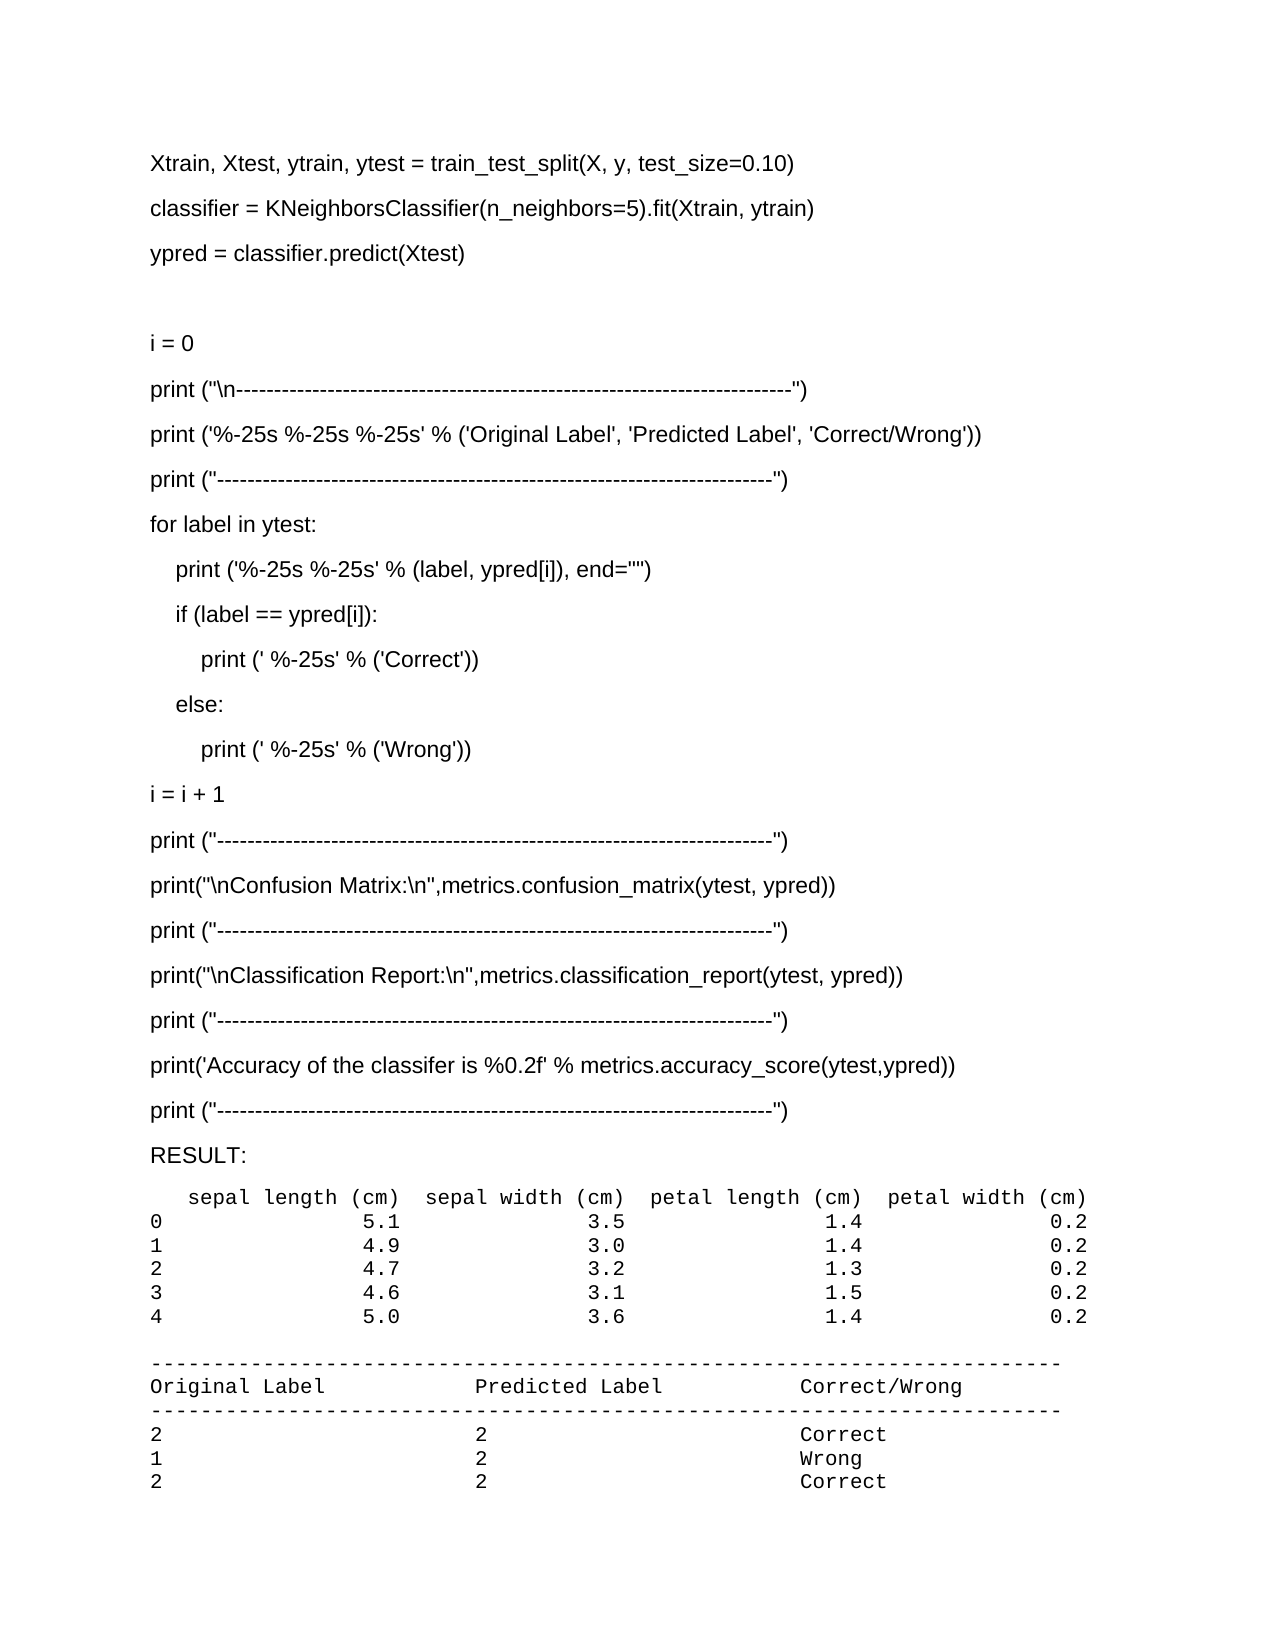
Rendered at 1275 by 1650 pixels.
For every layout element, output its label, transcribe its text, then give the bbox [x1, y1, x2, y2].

text 2 4.7 3.2 1.3 0.2 [150, 1258, 1125, 1282]
text 3 4.6 3.1 1.5 0.2 [150, 1282, 1125, 1306]
text Xtrain, Xtest, ytrain, ytest = train_test_split(X, y, test_size=0.10) [150, 150, 1125, 176]
text ------------------------------------------------------------------------- [150, 1353, 1125, 1377]
text ypred = classifier.predict(Xtest) [150, 240, 1125, 267]
text print ("-------------------------------------------------------------------------") [150, 1097, 1125, 1123]
text RESULT: [150, 1142, 1125, 1169]
text i = i + 1 [150, 781, 1125, 808]
text print ("-------------------------------------------------------------------------") [150, 1007, 1125, 1033]
text Original Label Predicted Label Correct/Wrong [150, 1377, 1125, 1400]
text 2 2 Correct [150, 1424, 1125, 1447]
text print ("-------------------------------------------------------------------------") [150, 917, 1125, 943]
text ------------------------------------------------------------------------- [150, 1400, 1125, 1424]
text print ("-------------------------------------------------------------------------") [150, 466, 1125, 492]
text 1 4.9 3.0 1.4 0.2 [150, 1235, 1125, 1258]
text classifier = KNeighborsClassifier(n_neighbors=5).fit(Xtrain, ytrain) [150, 195, 1125, 221]
text if (label == ypred[i]): [150, 601, 1125, 627]
text print ('%-25s %-25s %-25s' % ('Original Label', 'Predicted Label', 'Correct/Wrong')) [150, 421, 1125, 447]
text print (' %-25s' % ('Wrong')) [150, 736, 1125, 763]
text print('Accuracy of the classifer is %0.2f' % metrics.accuracy_score(ytest,ypred)) [150, 1052, 1125, 1078]
text for label in ytest: [150, 511, 1125, 537]
text print ("\n-------------------------------------------------------------------------") [150, 376, 1125, 402]
text print("\nClassification Report:\n",metrics.classification_report(ytest, ypred)) [150, 962, 1125, 988]
text i = 0 [150, 330, 1125, 357]
text 0 5.1 3.5 1.4 0.2 [150, 1211, 1125, 1235]
text print (' %-25s' % ('Correct')) [150, 646, 1125, 672]
text print ("-------------------------------------------------------------------------") [150, 827, 1125, 853]
text else: [150, 691, 1125, 718]
text print ('%-25s %-25s' % (label, ypred[i]), end="") [150, 556, 1125, 582]
text 1 2 Wrong [150, 1447, 1125, 1471]
text sepal length (cm) sepal width (cm) petal length (cm) petal width (cm) [150, 1187, 1125, 1211]
text 2 2 Correct [150, 1471, 1125, 1495]
text print("\nConfusion Matrix:\n",metrics.confusion_matrix(ytest, ypred)) [150, 872, 1125, 898]
text 4 5.0 3.6 1.4 0.2 [150, 1306, 1125, 1329]
